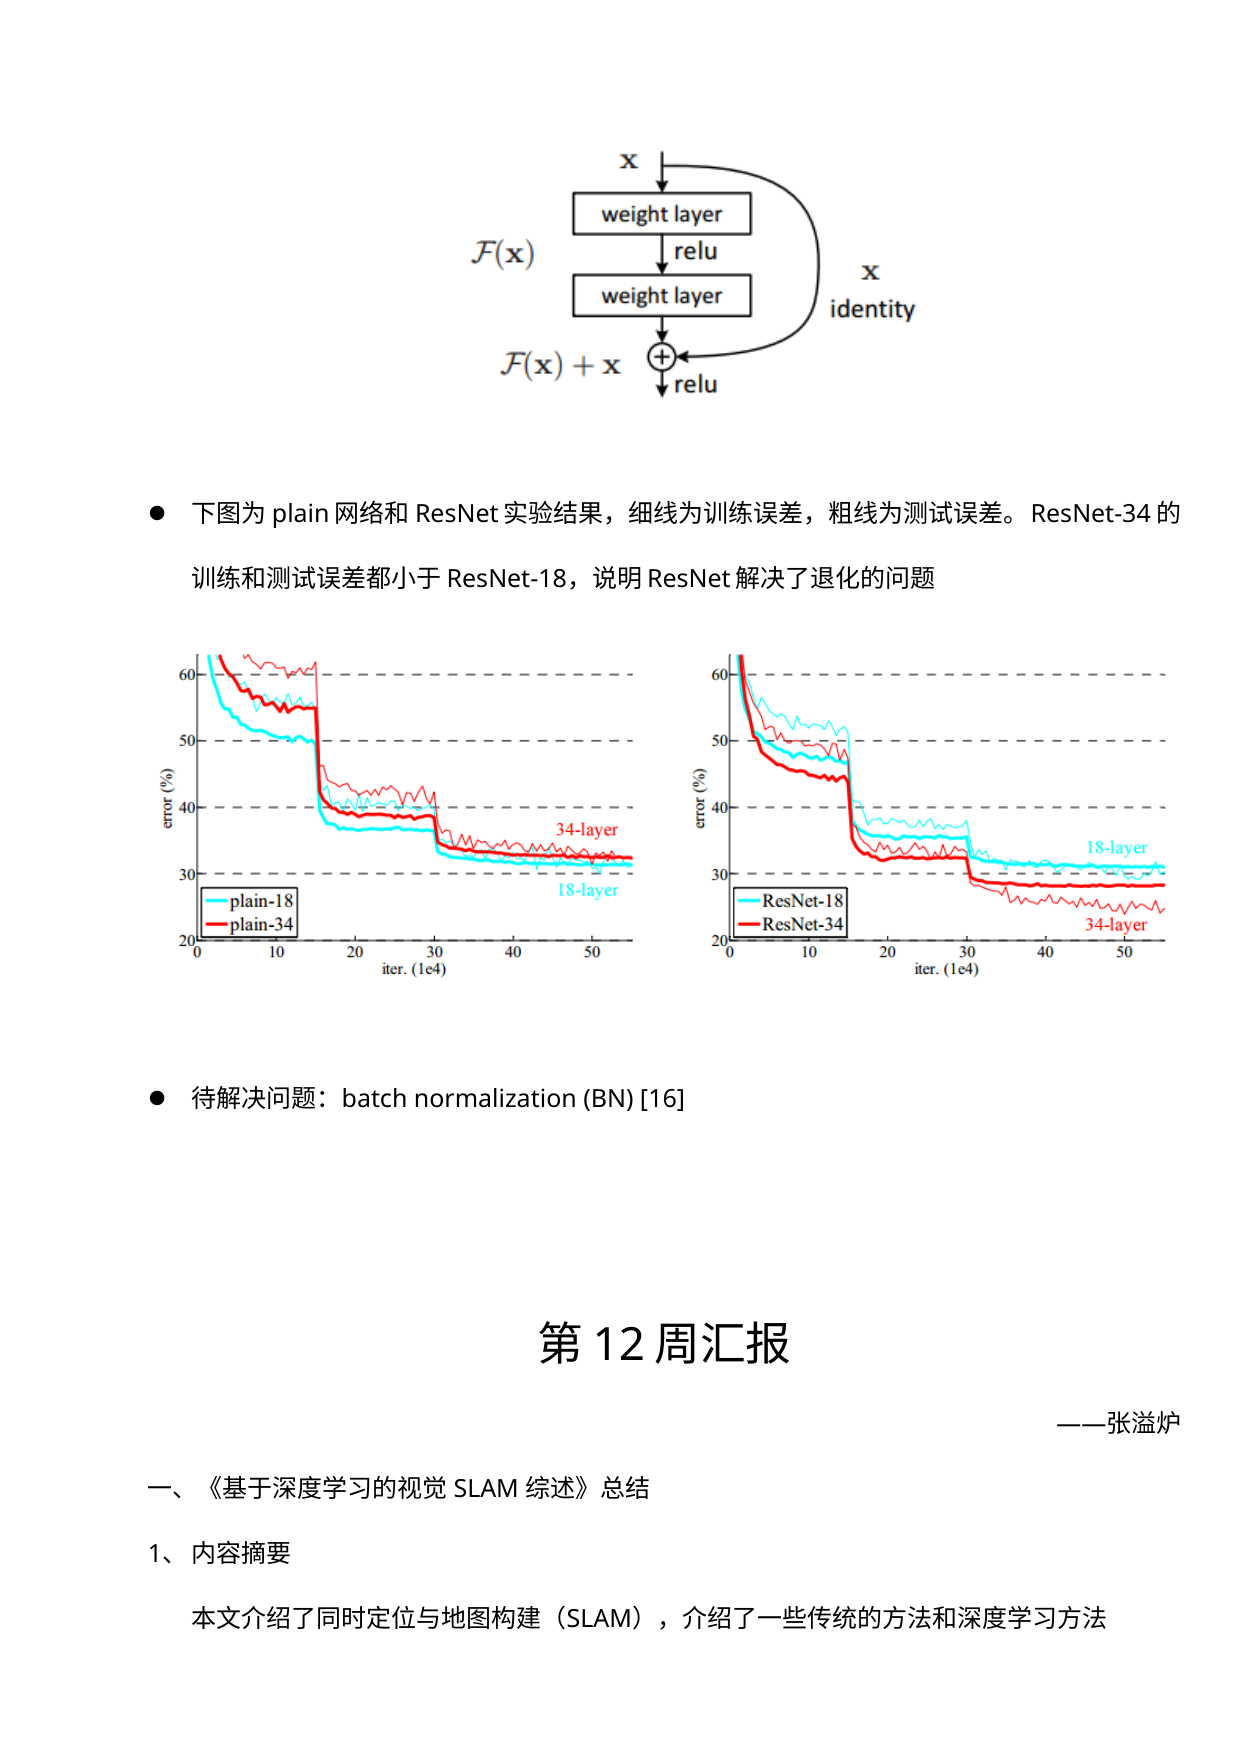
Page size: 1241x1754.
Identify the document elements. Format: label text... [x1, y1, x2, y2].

picture [468, 134, 936, 410]
picture [147, 642, 1182, 983]
list 内容摘要 [148, 1519, 1181, 1584]
text ——张溢炉 [148, 1389, 1181, 1454]
list 下图为plain网络和ResNet实验结果，细线为训练误差，粗线为测试误差。ResNet-34的训练和测试误差都小于ResNet-18，说明ResNet解决了退化的问题 [148, 479, 1181, 609]
list 本文介绍了同时定位与地图构建（SLAM），介绍了一些传统的方法和深度学习方法 [191, 1584, 1181, 1649]
list 《基于深度学习的视觉 SLAM 综述》总结 [148, 1454, 1181, 1519]
text 第12周汇报 [148, 1292, 1181, 1389]
list 待解决问题：batch normalization (BN) [16] [148, 1064, 1181, 1129]
